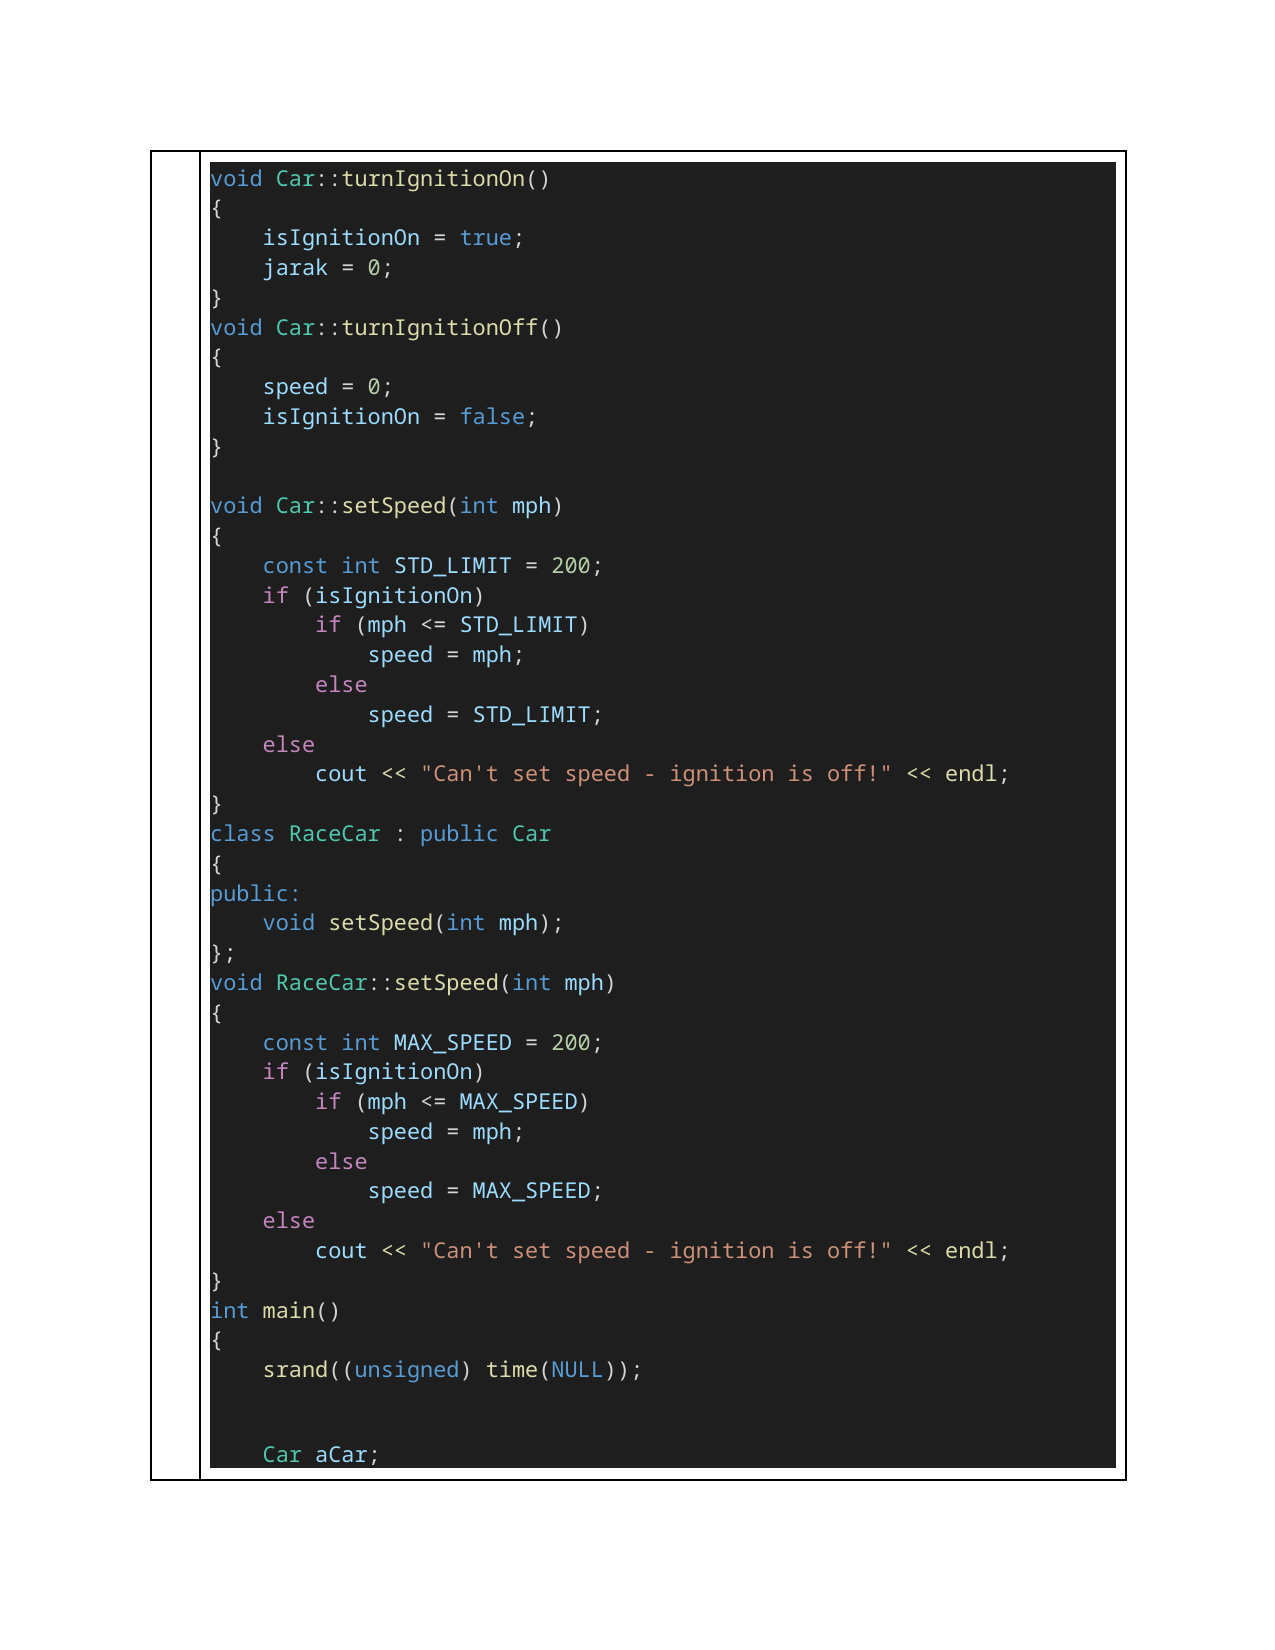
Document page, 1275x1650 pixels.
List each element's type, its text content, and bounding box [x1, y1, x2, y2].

table_cell 2 [152, 152, 199, 1479]
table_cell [201, 152, 1125, 1479]
